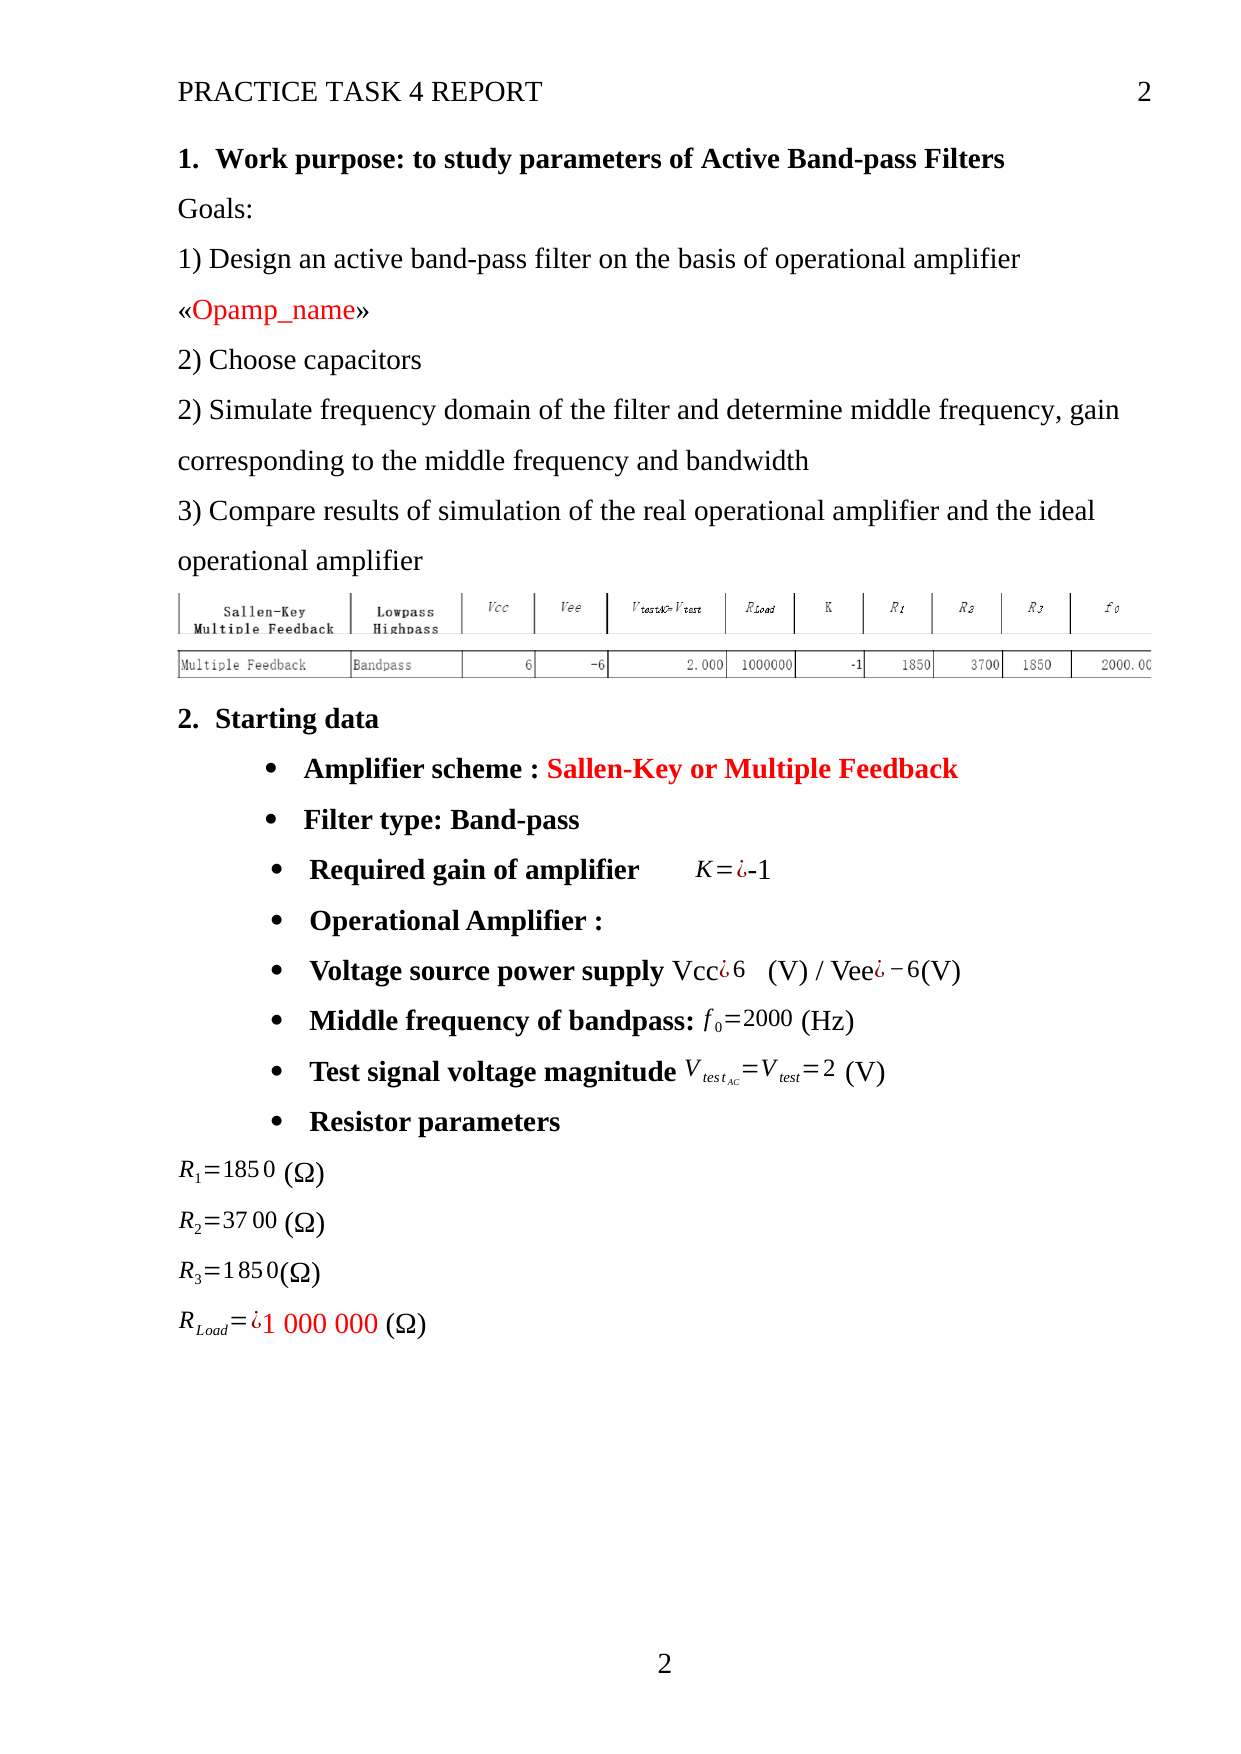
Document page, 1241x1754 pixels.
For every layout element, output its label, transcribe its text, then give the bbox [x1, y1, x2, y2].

list Resistor parameters [272, 1104, 1152, 1138]
text Goals: [177, 191, 1152, 225]
text (Ω) [177, 1155, 1152, 1188]
list Operational Amplifier : [272, 903, 1152, 936]
list Voltage source power supply Vcc (V) / Vee(V) [272, 953, 1152, 987]
list Test signal voltage magnitude (V) [272, 1054, 1152, 1088]
picture [177, 593, 1152, 634]
picture [177, 650, 1152, 678]
list Middle frequency of bandpass: (Hz) [272, 1003, 1152, 1037]
text (Ω) [177, 1255, 1152, 1289]
text (Ω) [177, 1205, 1152, 1239]
list Amplifier scheme : Sallen-Key or Multiple Feedback [266, 751, 1152, 785]
text 1 000 000 (Ω) [177, 1306, 1152, 1339]
text 3) Compare results of simulation of the real operational amplifier and the ideal operational amplifier [177, 493, 1152, 577]
subtitle Work purpose: to study parameters of Active Band-pass Filters [177, 141, 1152, 174]
text 2) Choose capacitors [177, 342, 1152, 376]
list Required gain of amplifier -1 [272, 852, 1152, 886]
list Filter type: Band-pass [266, 802, 1152, 836]
text 2) Simulate frequency domain of the filter and determine middle frequency, gain corresponding to the middle frequency and bandwidth [177, 392, 1152, 476]
subtitle Starting data [177, 701, 1152, 735]
text 1) Design an active band-pass filter on the basis of operational amplifier «Opamp_name» [177, 241, 1152, 325]
